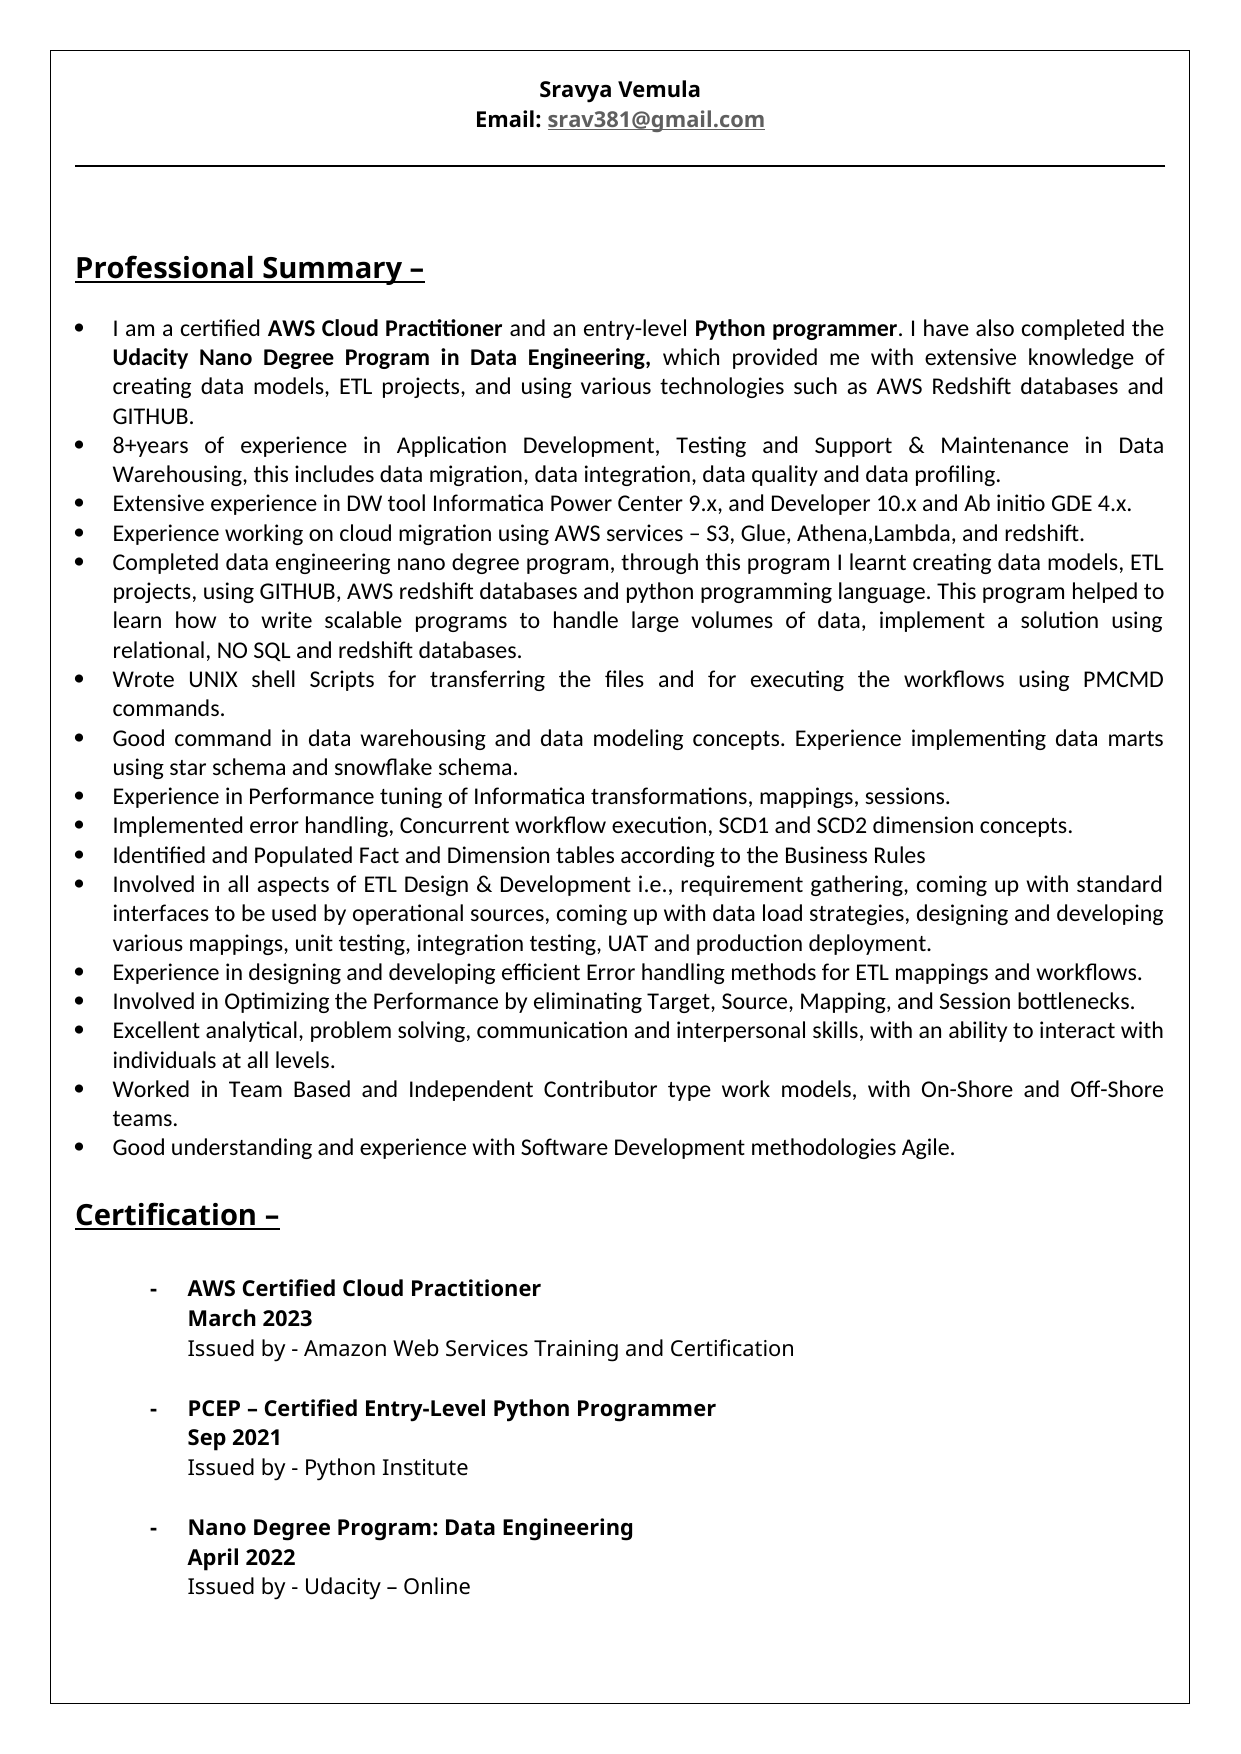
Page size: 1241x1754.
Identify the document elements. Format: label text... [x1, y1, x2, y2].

list Involved in all aspects of ETL Design & Development i.e., requirement gathering, coming up with standard interfaces to be used by operational sources, coming up with data load strategies, designing and developing various mappings, unit testing, integration testing, UAT and production deployment. [75, 869, 1165, 957]
list Extensive experience in DW tool Informatica Power Center 9.x, and Developer 10.x and Ab initio GDE 4.x. [75, 488, 1165, 518]
list Excellent analytical, problem solving, communication and interpersonal skills, with an ability to interact with individuals at all levels. [75, 1015, 1165, 1074]
list I am a certified AWS Cloud Practitioner and an entry-level Python programmer. I have also completed the Udacity Nano Degree Program in Data Engineering, which provided me with extensive knowledge of creating data models, ETL projects, and using various technologies such as AWS Redshift databases and GITHUB. [75, 313, 1165, 430]
list Wrote UNIX shell Scripts for transferring the files and for executing the workflows using PMCMD commands. [75, 664, 1165, 723]
list Identified and Populated Fact and Dimension tables according to the Business Rules [75, 840, 1165, 869]
list Good command in data warehousing and data modeling concepts. Experience implementing data marts using star schema and snowflake schema. [75, 723, 1165, 781]
list Good understanding and experience with Software Development methodologies Agile. [75, 1132, 1165, 1162]
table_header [64, 1194, 1099, 1641]
list Implemented error handling, Concurrent workflow execution, SCD1 and SCD2 dimension concepts. [75, 811, 1165, 840]
list Experience in Performance tuning of Informatica transformations, mappings, sessions. [75, 781, 1165, 811]
list Completed data engineering nano degree program, through this program I learnt creating data models, ETL projects, using GITHUB, AWS redshift databases and python programming language. This program helped to learn how to write scalable programs to handle large volumes of data, implement a solution using relational, NO SQL and redshift databases. [75, 547, 1165, 664]
list Experience in designing and developing efficient Error handling methods for ETL mappings and workflows. [75, 957, 1165, 986]
list Worked in Team Based and Independent Contributor type work models, with On-Shore and Off-Shore teams. [75, 1074, 1165, 1132]
list Involved in Optimizing the Performance by eliminating Target, Source, Mapping, and Session bottlenecks. [75, 986, 1165, 1015]
list Experience working on cloud migration using AWS services – S3, Glue, Athena,Lambda, and redshift. [75, 518, 1165, 547]
text Professional Summary – [75, 248, 1185, 287]
list 8+years of experience in Application Development, Testing and Support & Maintenance in Data Warehousing, this includes data migration, data integration, data quality and data profiling. [75, 430, 1165, 488]
